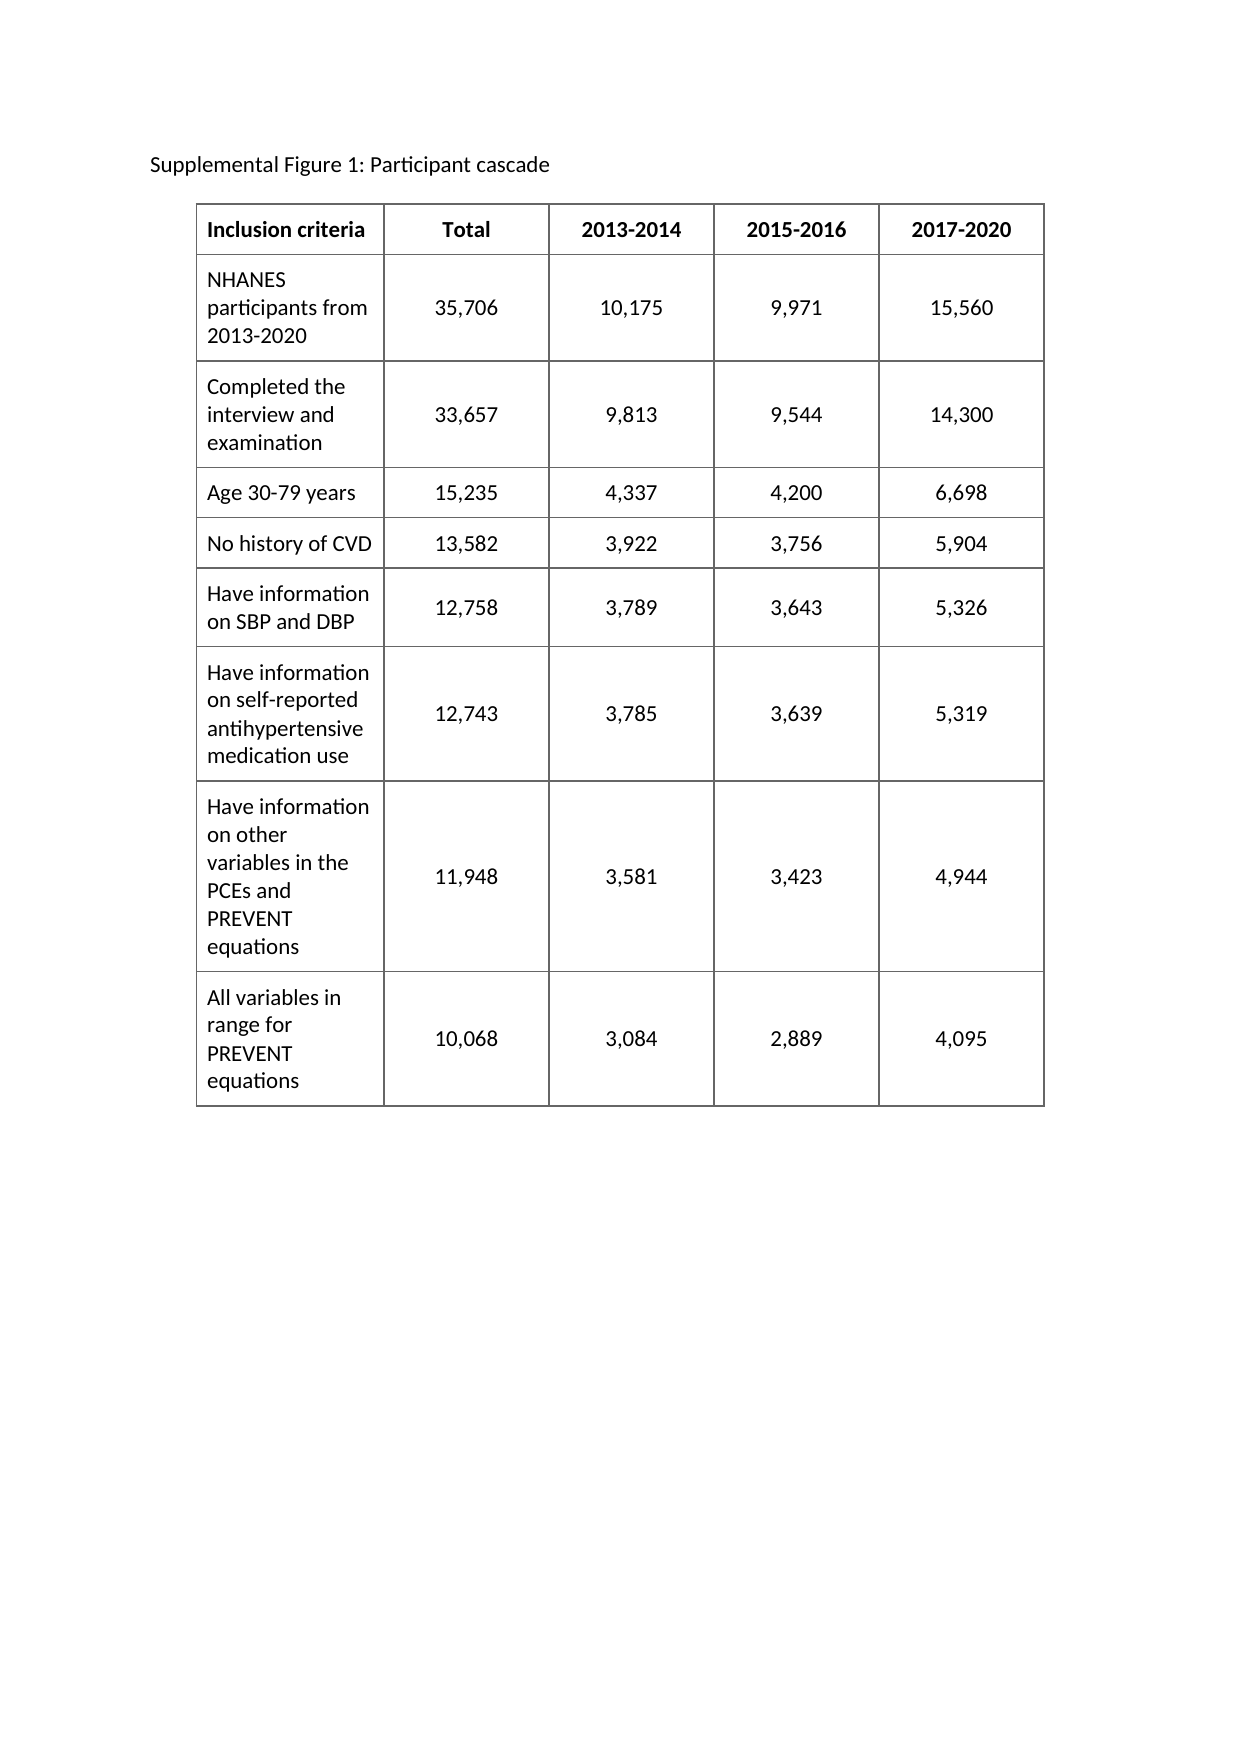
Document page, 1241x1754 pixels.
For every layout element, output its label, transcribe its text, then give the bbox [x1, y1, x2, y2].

table_cell 3,789 [550, 569, 713, 646]
table_cell 10,175 [550, 255, 713, 360]
table_cell Have information on self-reported antihypertensive medication use [197, 647, 383, 780]
table_cell 13,582 [385, 518, 548, 567]
table_cell 6,698 [880, 468, 1043, 517]
table_header 2013-2014 [550, 205, 713, 253]
table_cell 12,758 [385, 569, 548, 646]
table_cell 3,922 [550, 518, 713, 567]
table_cell 4,944 [880, 782, 1043, 971]
table_cell 33,657 [385, 362, 548, 466]
table_cell All variables in range for PREVENT equations [197, 972, 383, 1105]
table_cell 4,337 [550, 468, 713, 517]
table_cell 12,743 [385, 647, 548, 780]
table_cell Have information on SBP and DBP [197, 569, 383, 646]
table_cell 15,235 [385, 468, 548, 517]
table_cell 5,326 [880, 569, 1043, 646]
table_cell 3,639 [715, 647, 878, 780]
table_cell 3,581 [550, 782, 713, 971]
table_cell 9,813 [550, 362, 713, 466]
table_cell Completed the interview and examination [197, 362, 383, 466]
text Supplemental Figure 1: Participant cascade [150, 150, 1090, 178]
table_cell 5,904 [880, 518, 1043, 567]
table_cell No history of CVD [197, 518, 383, 567]
table_cell 3,084 [550, 972, 713, 1105]
table_header 2015-2016 [715, 205, 878, 253]
table_cell Have information on other variables in the PCEs and PREVENT equations [197, 782, 383, 971]
table_cell 15,560 [880, 255, 1043, 360]
table_cell 3,785 [550, 647, 713, 780]
table_cell 9,544 [715, 362, 878, 466]
table_cell 3,423 [715, 782, 878, 971]
table_cell 5,319 [880, 647, 1043, 780]
table_cell 9,971 [715, 255, 878, 360]
table_cell 11,948 [385, 782, 548, 971]
table_cell Age 30-79 years [197, 468, 383, 517]
table_header Inclusion criteria [197, 205, 383, 253]
table_cell NHANES participants from 2013-2020 [197, 255, 383, 360]
table_cell 14,300 [880, 362, 1043, 466]
table_cell 2,889 [715, 972, 878, 1105]
table_cell 4,200 [715, 468, 878, 517]
table_cell 3,756 [715, 518, 878, 567]
table_cell 10,068 [385, 972, 548, 1105]
table_header Total [385, 205, 548, 253]
table_cell 3,643 [715, 569, 878, 646]
table_header 2017-2020 [880, 205, 1043, 253]
table_cell 4,095 [880, 972, 1043, 1105]
table_cell 35,706 [385, 255, 548, 360]
